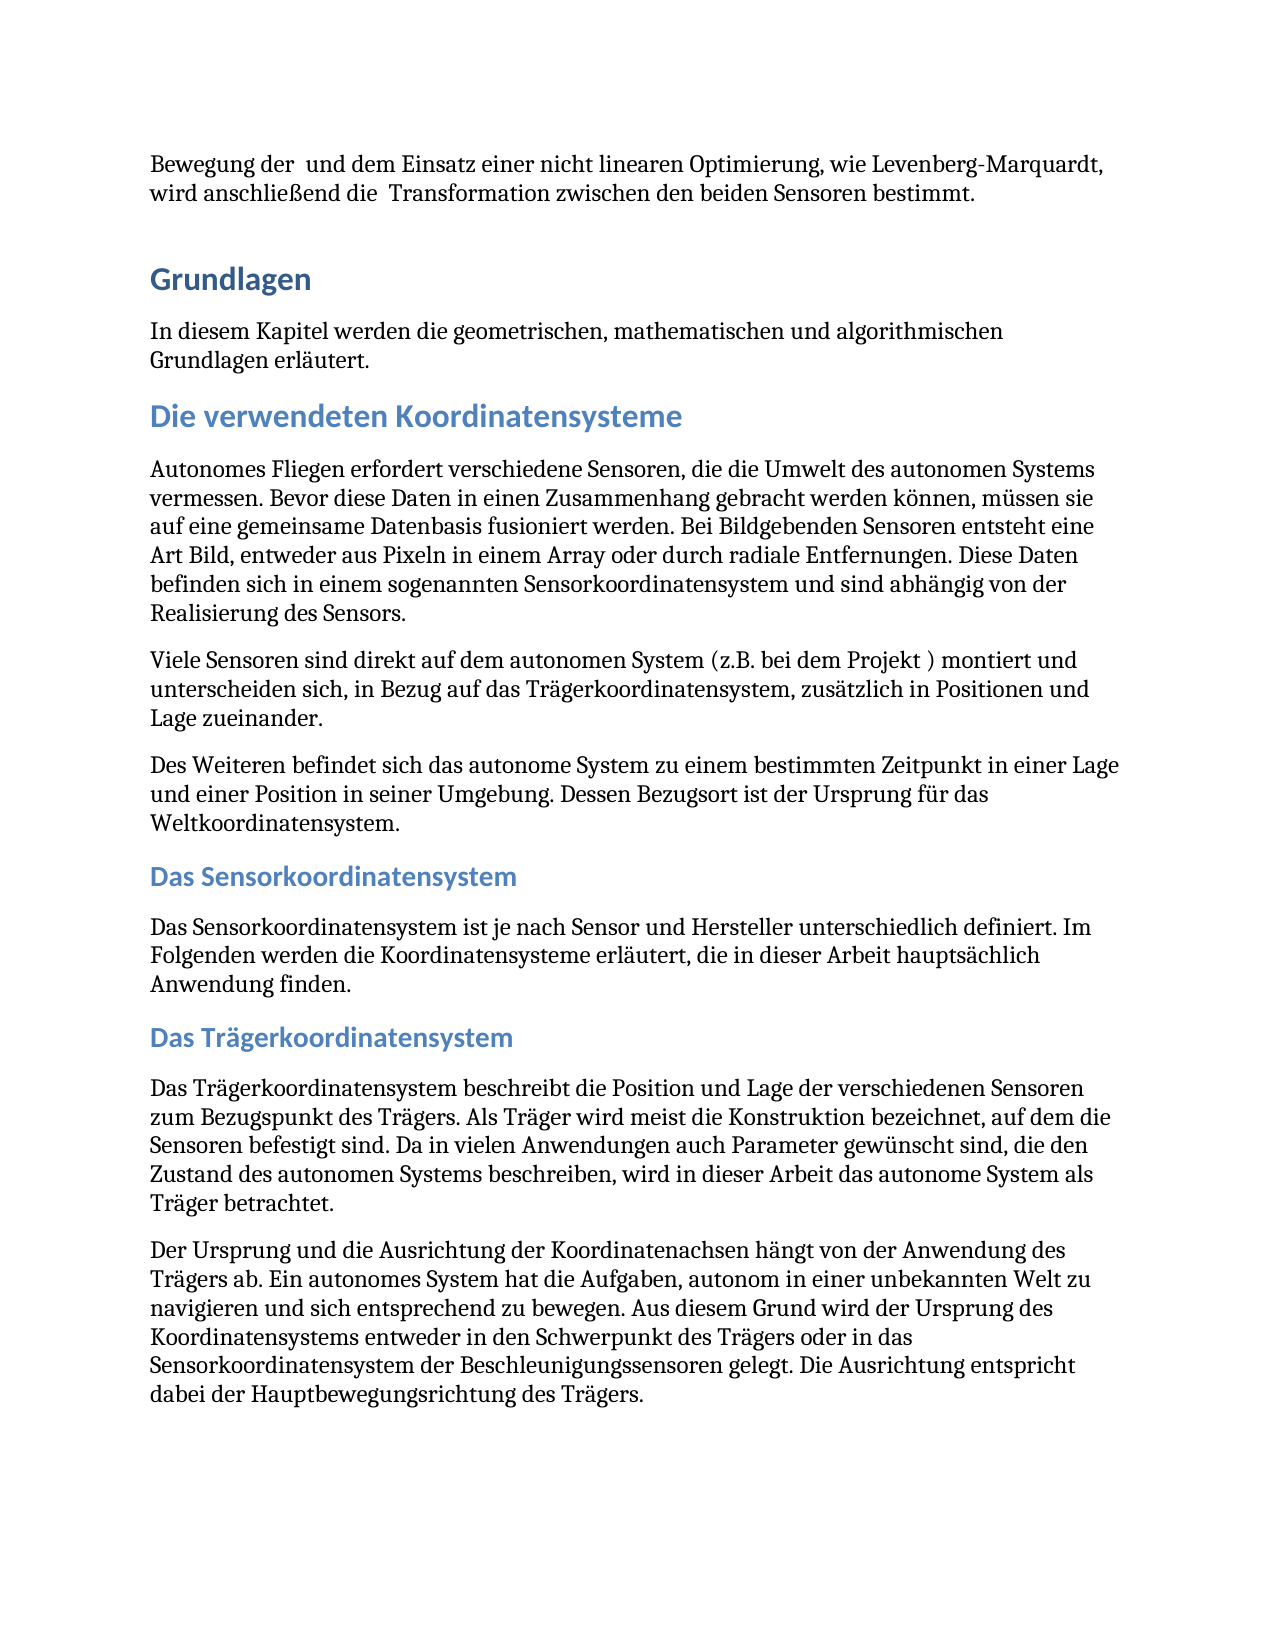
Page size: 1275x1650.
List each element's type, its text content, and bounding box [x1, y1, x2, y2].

subtitle Die verwendeten Koordinatensysteme [150, 395, 1125, 436]
text Des Weiteren befindet sich das autonome System zu einem bestimmten Zeitpunkt in einer Lage und einer Position in seiner Umgebung. Dessen Bezugsort ist der Ursprung für das Weltkoordinatensystem. [150, 751, 1125, 837]
text Der Ursprung und die Ausrichtung der Koordinatenachsen hängt von der Anwendung des Trägers ab. Ein autonomes System hat die Aufgaben, autonom in einer unbekannten Welt zu navigieren und sich entsprechend zu bewegen. Aus diesem Grund wird der Ursprung des Koordinatensystems entweder in den Schwerpunkt des Trägers oder in das Sensorkoordinatensystem der Beschleunigungssensoren gelegt. Die Ausrichtung entspricht dabei der Hauptbewegungsrichtung des Trägers. [150, 1236, 1125, 1409]
text Das Sensorkoordinatensystem ist je nach Sensor und Hersteller unterschiedlich definiert. Im Folgenden werden die Koordinatensysteme erläutert, die in dieser Arbeit hauptsächlich Anwendung finden. [150, 912, 1125, 999]
subtitle Grundlagen [150, 257, 1125, 298]
text Autonomes Fliegen erfordert verschiedene Sensoren, die die Umwelt des autonomen Systems vermessen. Bevor diese Daten in einen Zusammenhang gebracht werden können, müssen sie auf eine gemeinsame Datenbasis fusioniert werden. Bei Bildgebenden Sensoren entsteht eine Art Bild, entweder aus Pixeln in einem Array oder durch radiale Entfernungen. Diese Daten befinden sich in einem sogenannten Sensorkoordinatensystem und sind abhängig von der Realisierung des Sensors. [150, 455, 1125, 627]
subtitle Das Trägerkoordinatensystem [150, 1019, 1125, 1055]
text Das Trägerkoordinatensystem beschreibt die Position und Lage der verschiedenen Sensoren zum Bezugspunkt des Trägers. Als Träger wird meist die Konstruktion bezeichnet, auf dem die Sensoren befestigt sind. Da in vielen Anwendungen auch Parameter gewünscht sind, die den Zustand des autonomen Systems beschreiben, wird in dieser Arbeit das autonome System als Träger betrachtet. [150, 1074, 1125, 1218]
text Viele Sensoren sind direkt auf dem autonomen System (z.B. bei dem Projekt ) montiert und unterscheiden sich, in Bezug auf das Trägerkoordinatensystem, zusätzlich in Positionen und Lage zueinander. [150, 646, 1125, 732]
text In diesem Kapitel werden die geometrischen, mathematischen und algorithmischen Grundlagen erläutert. [150, 317, 1125, 374]
subtitle Das Sensorkoordinatensystem [150, 858, 1125, 894]
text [150, 150, 1125, 207]
